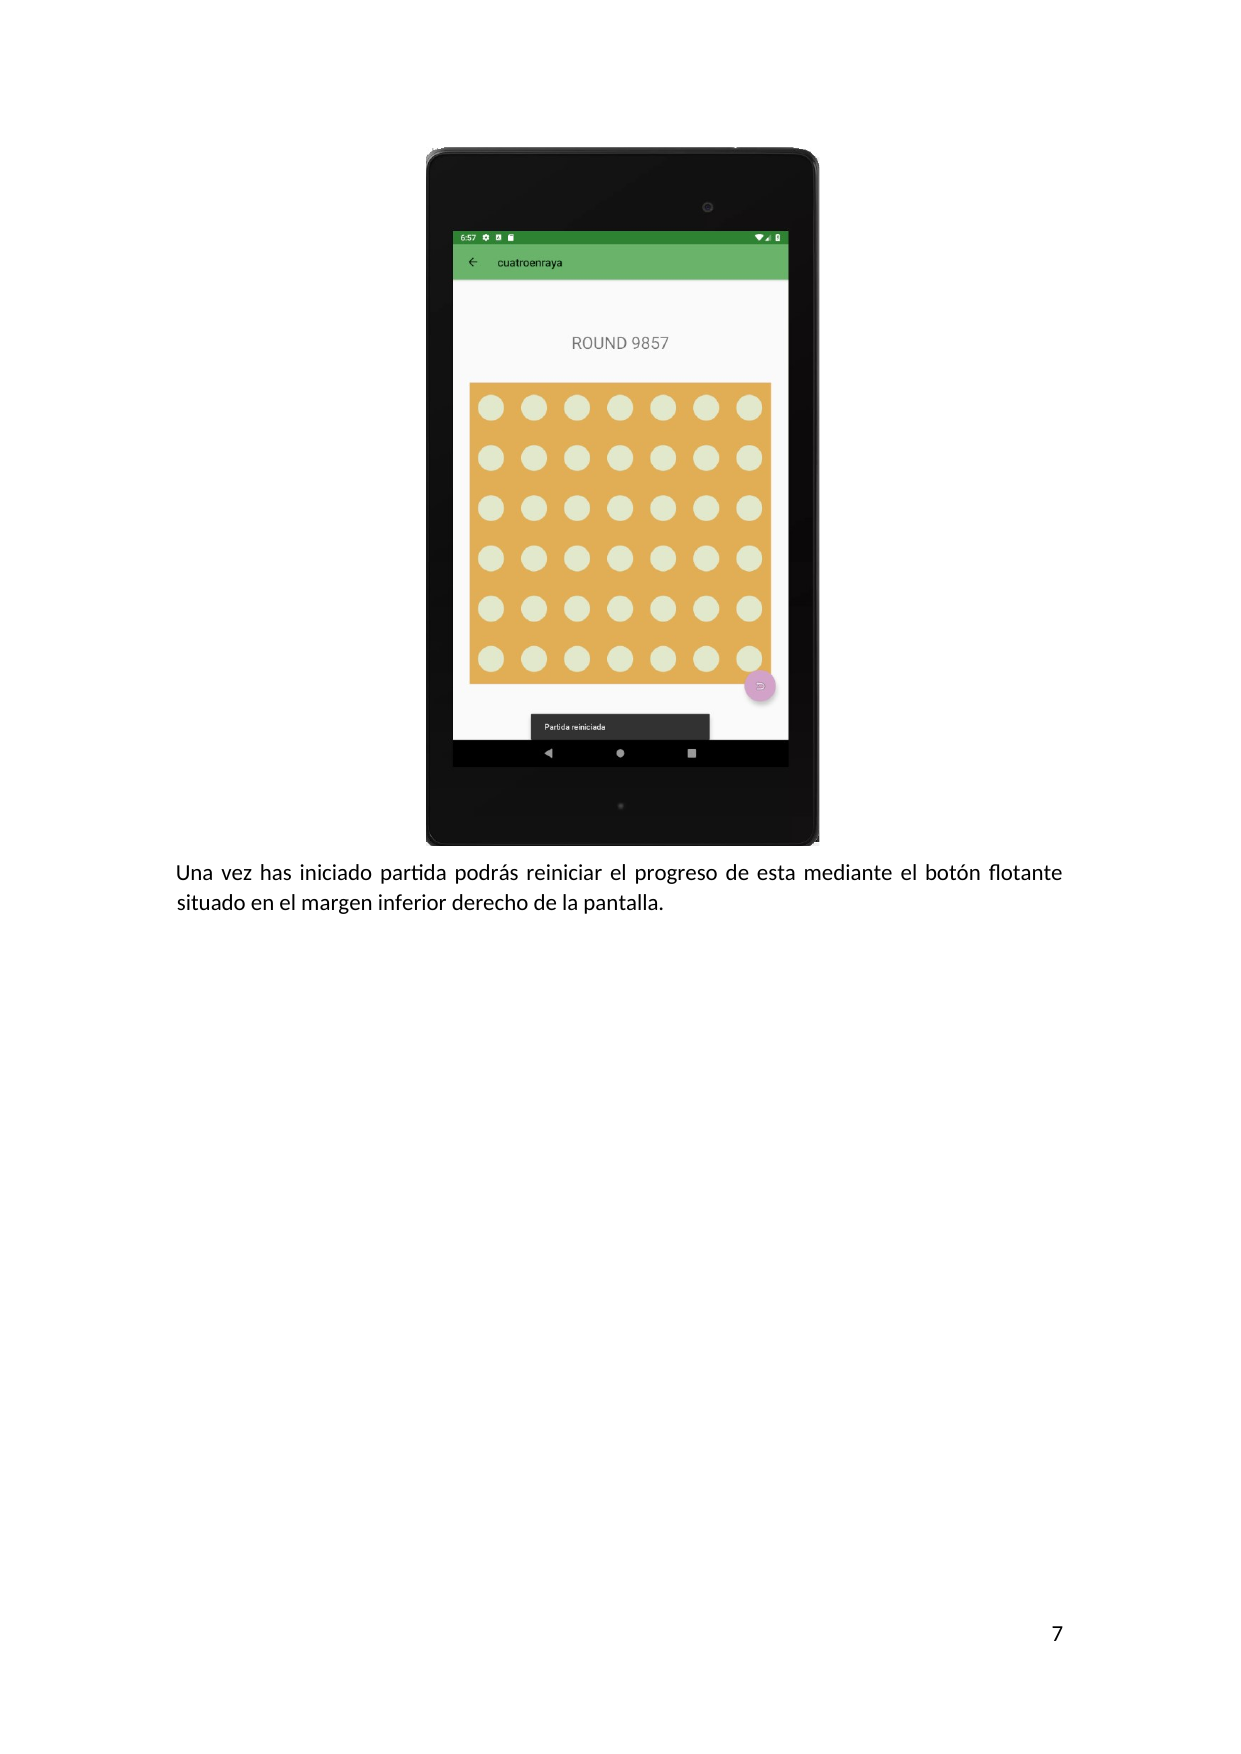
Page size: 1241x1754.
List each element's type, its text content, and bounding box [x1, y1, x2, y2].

picture [426, 147, 820, 846]
text Una vez has iniciado partida podrás reiniciar el progreso de esta mediante el botón flotante situado en el margen inferior derecho de la pantalla. [176, 858, 1064, 916]
